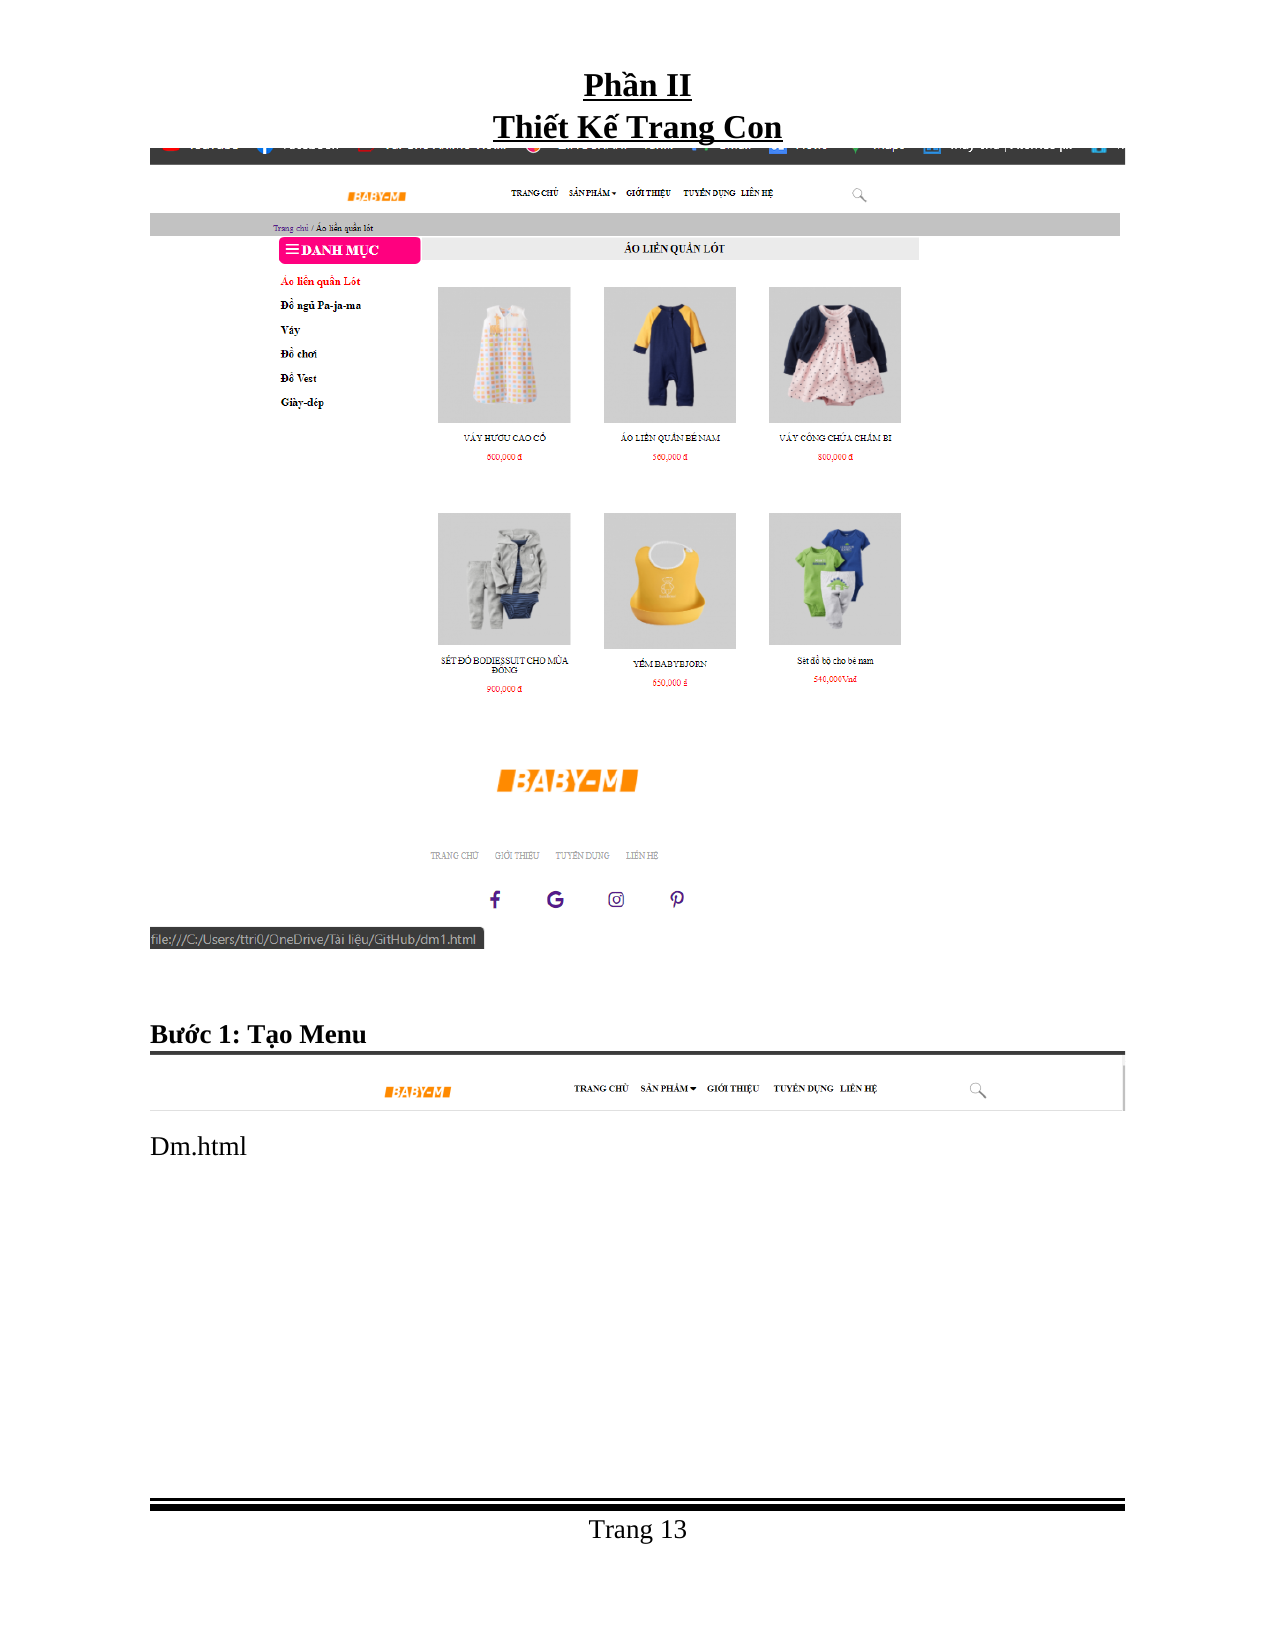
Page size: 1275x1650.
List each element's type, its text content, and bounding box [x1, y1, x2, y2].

subtitle Bước 1: Tạo Menu [150, 1018, 1125, 1049]
subtitle Phần II Thiết Kế Trang Con [150, 66, 1125, 145]
picture [150, 1051, 1125, 1111]
text Dm.html [150, 1130, 1125, 1161]
picture [150, 148, 1125, 949]
